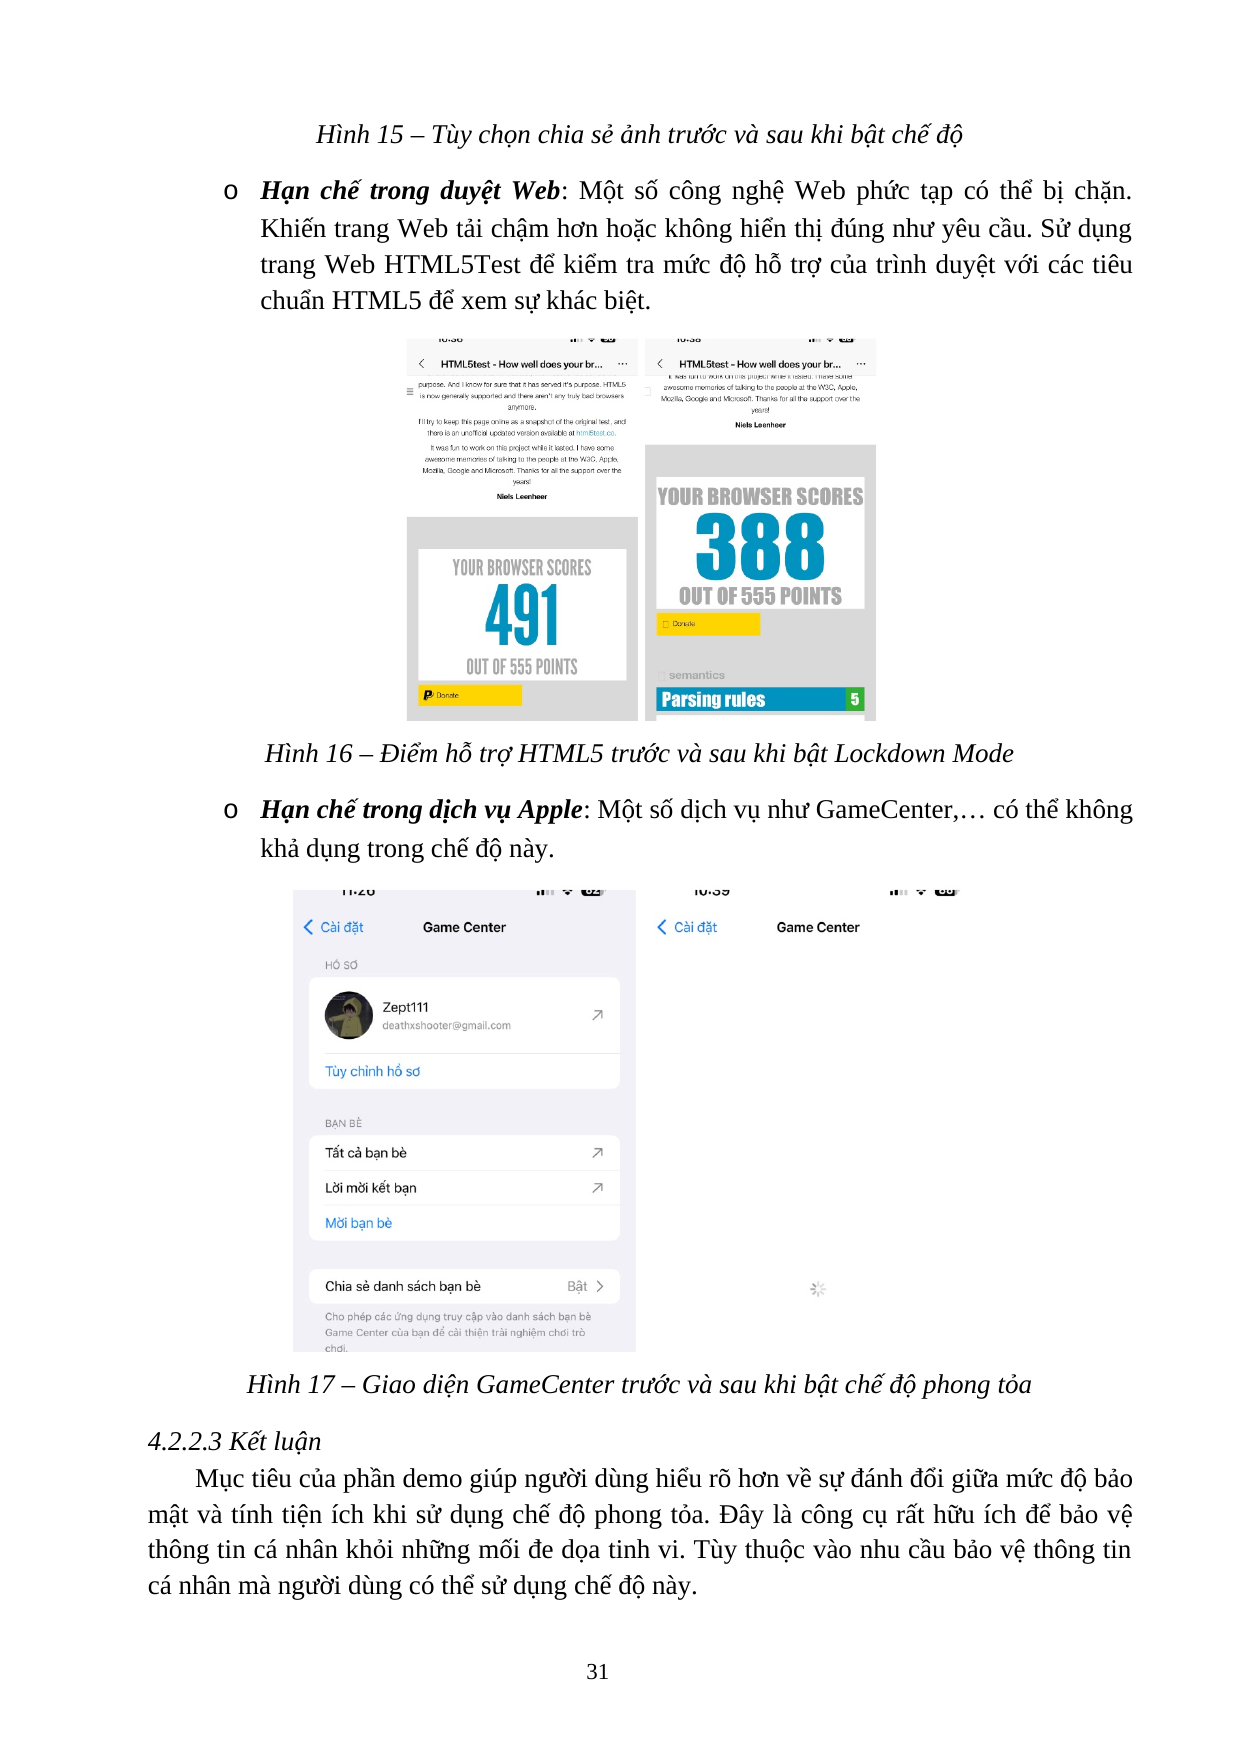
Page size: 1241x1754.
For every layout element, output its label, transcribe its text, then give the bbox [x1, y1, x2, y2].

text – Tùy chọn chia sẻ ảnh trước và sau khi bật chế độ [148, 118, 1134, 149]
text Kết luận [148, 1425, 1134, 1456]
picture [282, 880, 1000, 1352]
text Mục tiêu của phần demo giúp người dùng hiểu rõ hơn về sự đánh đổi giữa mức độ bảo mật và tính tiện ích khi sử dụng chế độ phong tỏa. Đây là công cụ rất hữu ích để bảo vệ thông tin cá nhân khỏi những mối đe dọa tinh vi. Tùy thuộc vào nhu cầu bảo vệ thông tin cá nhân mà người dùng có thể sử dụng chế độ này. [148, 1462, 1134, 1600]
text – Điểm hỗ trợ HTML5 trước và sau khi bật Lockdown Mode [148, 737, 1134, 769]
picture [399, 332, 883, 721]
text – Giao diện GameCenter trước và sau khi bật chế độ phong tỏa [148, 1368, 1134, 1400]
list Hạn chế trong duyệt Web: Một số công nghệ Web phức tạp có thể bị chặn. Khiến trang Web tải chậm hơn hoặc không hiển thị đúng như yêu cầu. Sử dụng trang Web HTML5Test để kiểm tra mức độ hỗ trợ của trình duyệt với các tiêu chuẩn HTML5 để xem sự khác biệt. [223, 174, 1134, 315]
list Hạn chế trong dịch vụ Apple: Một số dịch vụ như GameCenter,… có thể không khả dụng trong chế độ này. [223, 794, 1134, 863]
